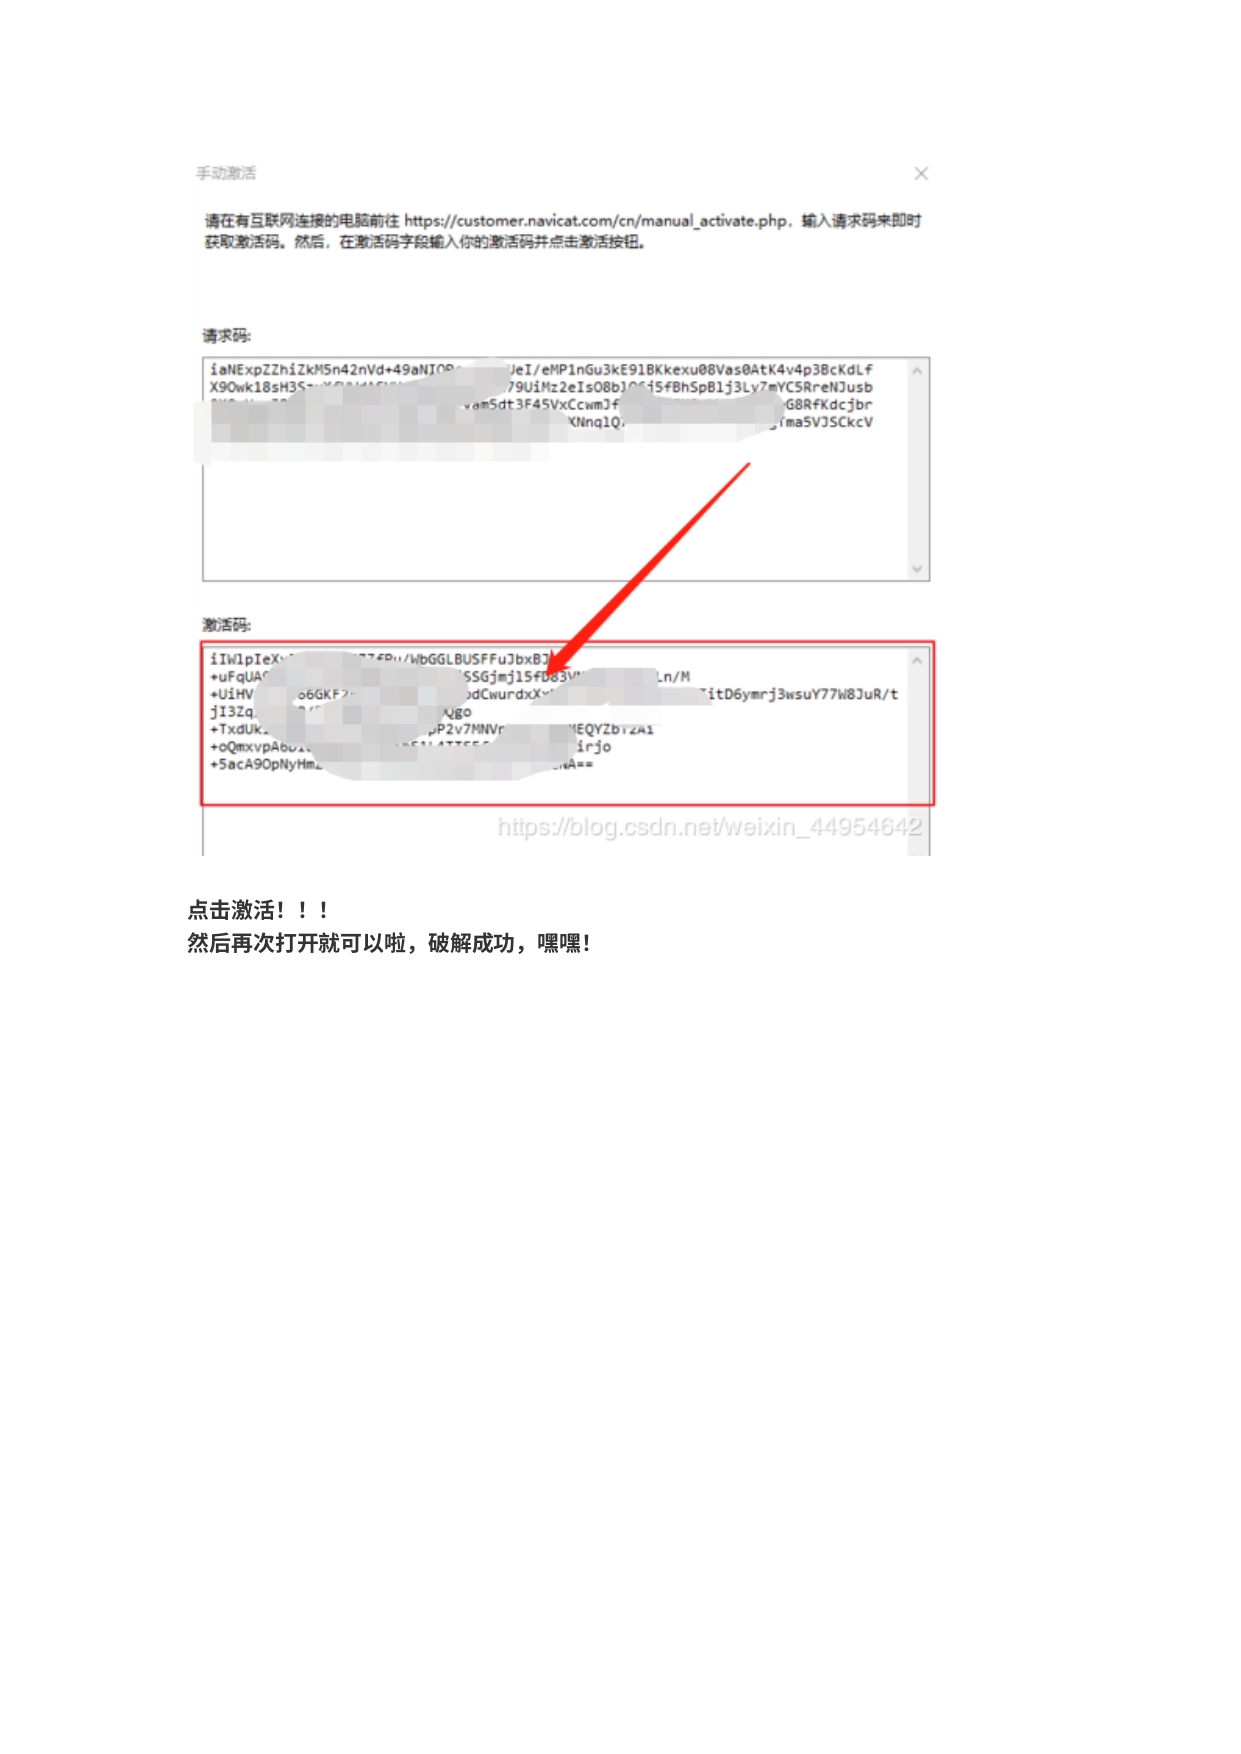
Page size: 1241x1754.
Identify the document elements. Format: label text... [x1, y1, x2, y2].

text 点击激活！！！ 然后再次打开就可以啦，破解成功，嘿嘿！ [187, 893, 1053, 958]
picture [193, 162, 937, 856]
